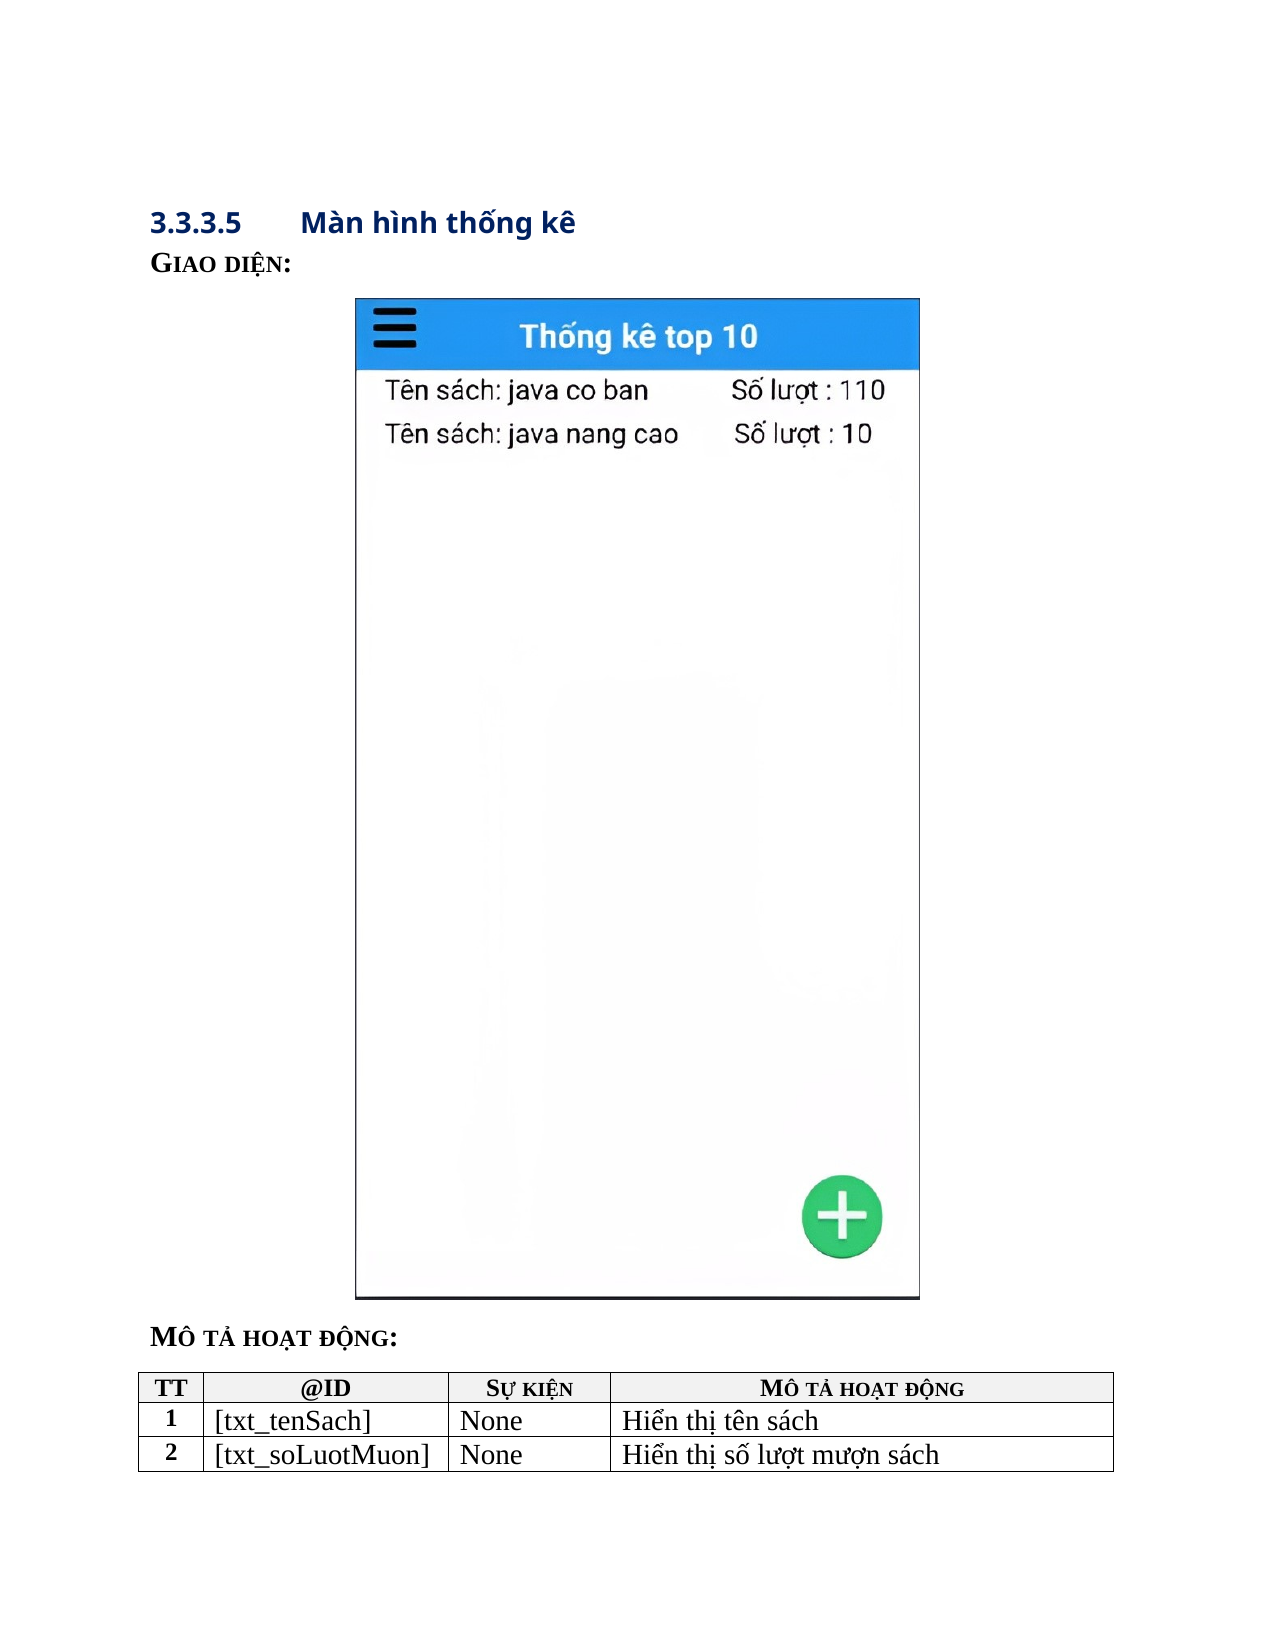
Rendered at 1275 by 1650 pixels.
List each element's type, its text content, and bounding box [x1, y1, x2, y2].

table_cell [txt_tenSach] [204, 1403, 448, 1436]
table_cell Hiển thị số lượt mượn sách [611, 1437, 1113, 1471]
text Giao diện: [150, 246, 1125, 279]
picture [355, 298, 920, 1300]
table_cell 1 [139, 1403, 203, 1436]
table_cell Hiển thị tên sách [611, 1403, 1113, 1436]
table_header @ID [204, 1373, 448, 1402]
table_cell None [449, 1403, 610, 1436]
table_header Sự kiện [449, 1373, 610, 1402]
table_cell 2 [139, 1437, 203, 1471]
table_cell None [449, 1437, 610, 1471]
subtitle Màn hình thống kê [150, 203, 1125, 242]
table_header TT [139, 1373, 203, 1402]
table_cell [txt_soLuotMuon] [204, 1437, 448, 1471]
table_header Mô tả hoạt động [611, 1373, 1113, 1402]
text Mô tả hoạt động: [150, 1319, 1125, 1352]
